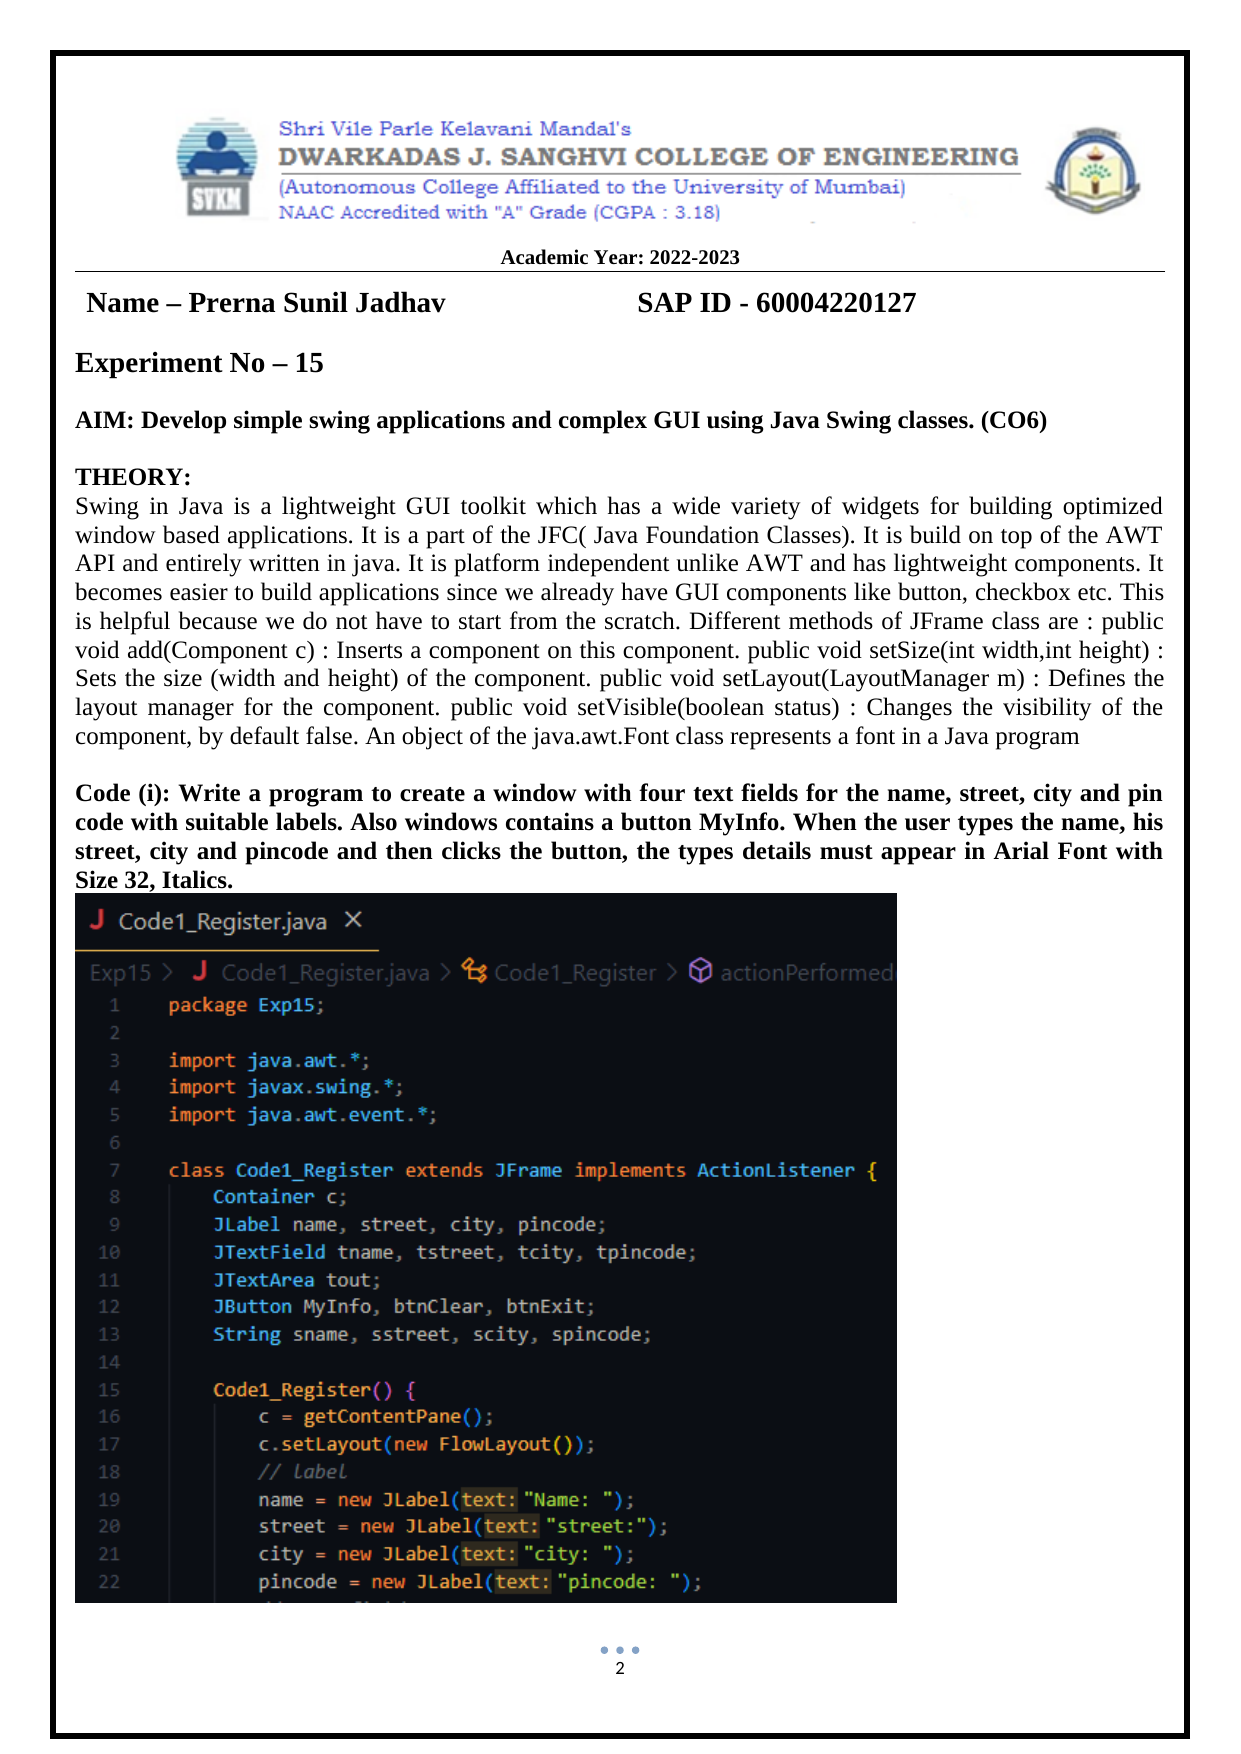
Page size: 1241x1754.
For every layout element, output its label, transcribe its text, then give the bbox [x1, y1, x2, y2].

picture [75, 893, 897, 1603]
text Code (i): Write a program to create a window with four text fields for the name, street, city and pin code with suitable labels. Also windows contains a button MyInfo. When the user types the name, his street, city and pincode and then clicks the button, the types details must appear in Arial Font with Size 32, Italics. [75, 778, 1165, 893]
text Experiment No – 15 [75, 345, 1165, 379]
text Swing in Java is a lightweight GUI toolkit which has a wide variety of widgets for building optimized window based applications. It is a part of the JFC( Java Foundation Classes). It is build on top of the AWT API and entirely written in java. It is platform independent unlike AWT and has lightweight components. It becomes easier to build applications since we already have GUI components like button, checkbox etc. This is helpful because we do not have to start from the scratch. Different methods of JFrame class are : public void add(Component c) : Inserts a component on this component. public void setSize(int width,int height) : Sets the size (width and height) of the component. public void setLayout(LayoutManager m) : Defines the layout manager for the component. public void setVisible(boolean status) : Changes the visibility of the component, by default false. An object of the java.awt.Font class represents a font in a Java program [75, 491, 1165, 750]
table_header Name – Prerna Sunil Jadhav [75, 286, 626, 345]
picture [170, 98, 1146, 233]
table_header SAP ID - 60004220127 [626, 286, 1177, 345]
text THEORY: [75, 462, 1165, 491]
text AIM: Develop simple swing applications and complex GUI using Java Swing classes. (CO6) [75, 405, 1165, 433]
